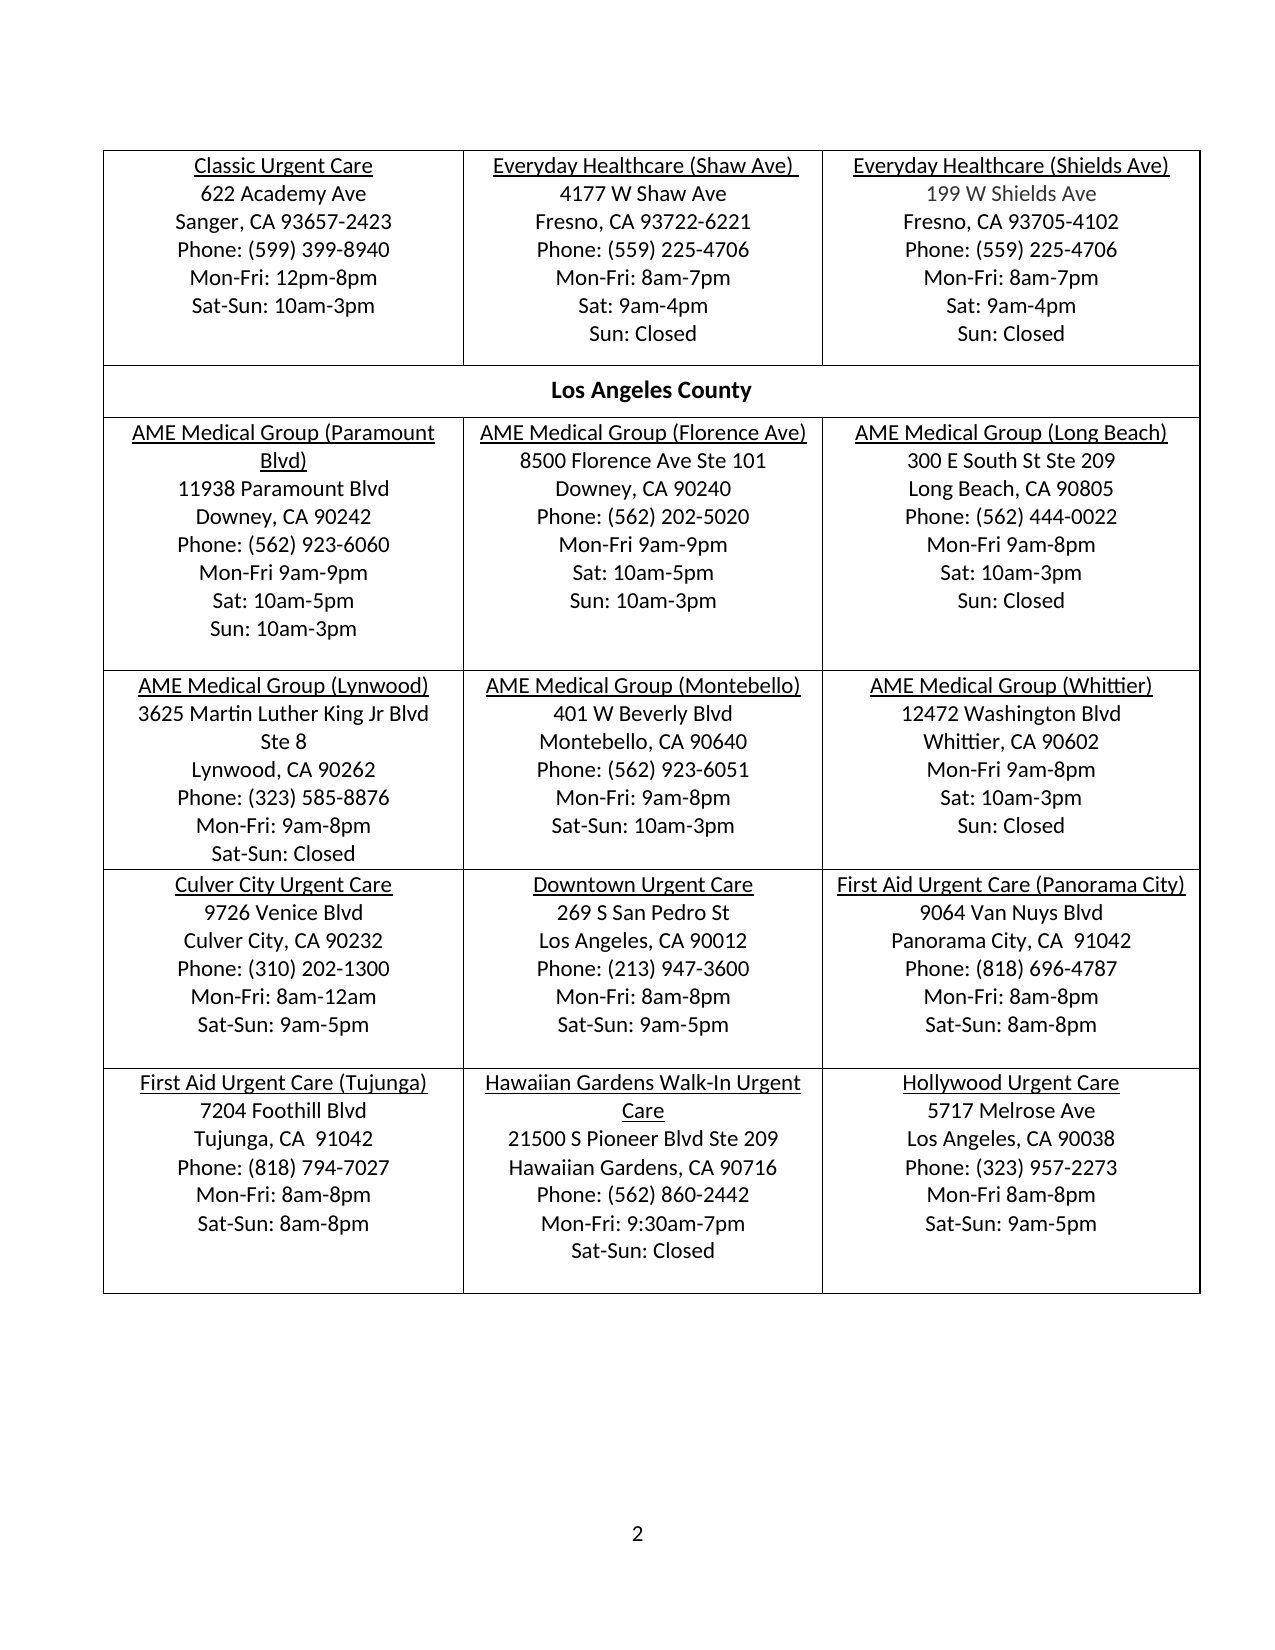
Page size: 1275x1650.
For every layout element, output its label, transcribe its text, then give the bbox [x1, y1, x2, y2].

table_cell Los Angeles County [104, 366, 1199, 417]
table_cell Culver City Urgent Care 9726 Venice Blvd Culver City, CA 90232 Phone: (310) 202-1300 Mon-Fri: 8am-12am Sat-Sun: 9am-5pm [104, 870, 463, 1067]
table_cell AME Medical Group (Long Beach) 300 E South St Ste 209 Long Beach, CA 90805 Phone: (562) 444-0022 Mon-Fri 9am-8pm Sat: 10am-3pm Sun: Closed [823, 418, 1199, 670]
table_cell Everyday Healthcare (Shields Ave) 199 W Shields Ave Fresno, CA 93705-4102 Phone: (559) 225-4706 Mon-Fri: 8am-7pm Sat: 9am-4pm Sun: Closed [823, 151, 1199, 364]
table_cell Everyday Healthcare (Shaw Ave) 4177 W Shaw Ave Fresno, CA 93722-6221 Phone: (559) 225-4706 Mon-Fri: 8am-7pm Sat: 9am-4pm Sun: Closed [464, 151, 822, 364]
table_cell Hawaiian Gardens Walk-In Urgent Care 21500 S Pioneer Blvd Ste 209 Hawaiian Gardens, CA 90716 Phone: (562) 860-2442 Mon-Fri: 9:30am-7pm Sat-Sun: Closed [464, 1069, 822, 1293]
table_cell AME Medical Group (Paramount Blvd) 11938 Paramount Blvd Downey, CA 90242 Phone: (562) 923-6060 Mon-Fri 9am-9pm Sat: 10am-5pm Sun: 10am-3pm [104, 418, 463, 670]
table_cell AME Medical Group (Whittier) 12472 Washington Blvd Whittier, CA 90602 Mon-Fri 9am-8pm Sat: 10am-3pm Sun: Closed [823, 671, 1199, 869]
table_cell Classic Urgent Care 622 Academy Ave Sanger, CA 93657-2423 Phone: (599) 399-8940 Mon-Fri: 12pm-8pm Sat-Sun: 10am-3pm [104, 151, 463, 364]
table_cell First Aid Urgent Care (Tujunga) 7204 Foothill Blvd Tujunga, CA 91042 Phone: (818) 794-7027 Mon-Fri: 8am-8pm Sat-Sun: 8am-8pm [104, 1069, 463, 1293]
table_cell Hollywood Urgent Care 5717 Melrose Ave Los Angeles, CA 90038 Phone: (323) 957-2273 Mon-Fri 8am-8pm Sat-Sun: 9am-5pm [823, 1069, 1199, 1293]
table_cell First Aid Urgent Care (Panorama City) 9064 Van Nuys Blvd Panorama City, CA 91042 Phone: (818) 696-4787 Mon-Fri: 8am-8pm Sat-Sun: 8am-8pm [823, 870, 1199, 1067]
table_cell AME Medical Group (Florence Ave) 8500 Florence Ave Ste 101 Downey, CA 90240 Phone: (562) 202-5020 Mon-Fri 9am-9pm Sat: 10am-5pm Sun: 10am-3pm [464, 418, 822, 670]
table_cell Downtown Urgent Care 269 S San Pedro St Los Angeles, CA 90012 Phone: (213) 947-3600 Mon-Fri: 8am-8pm Sat-Sun: 9am-5pm [464, 870, 822, 1067]
table_cell AME Medical Group (Lynwood) 3625 Martin Luther King Jr Blvd Ste 8 Lynwood, CA 90262 Phone: (323) 585-8876 Mon-Fri: 9am-8pm Sat-Sun: Closed [104, 671, 463, 869]
table_cell AME Medical Group (Montebello) 401 W Beverly Blvd Montebello, CA 90640 Phone: (562) 923-6051 Mon-Fri: 9am-8pm Sat-Sun: 10am-3pm [464, 671, 822, 869]
